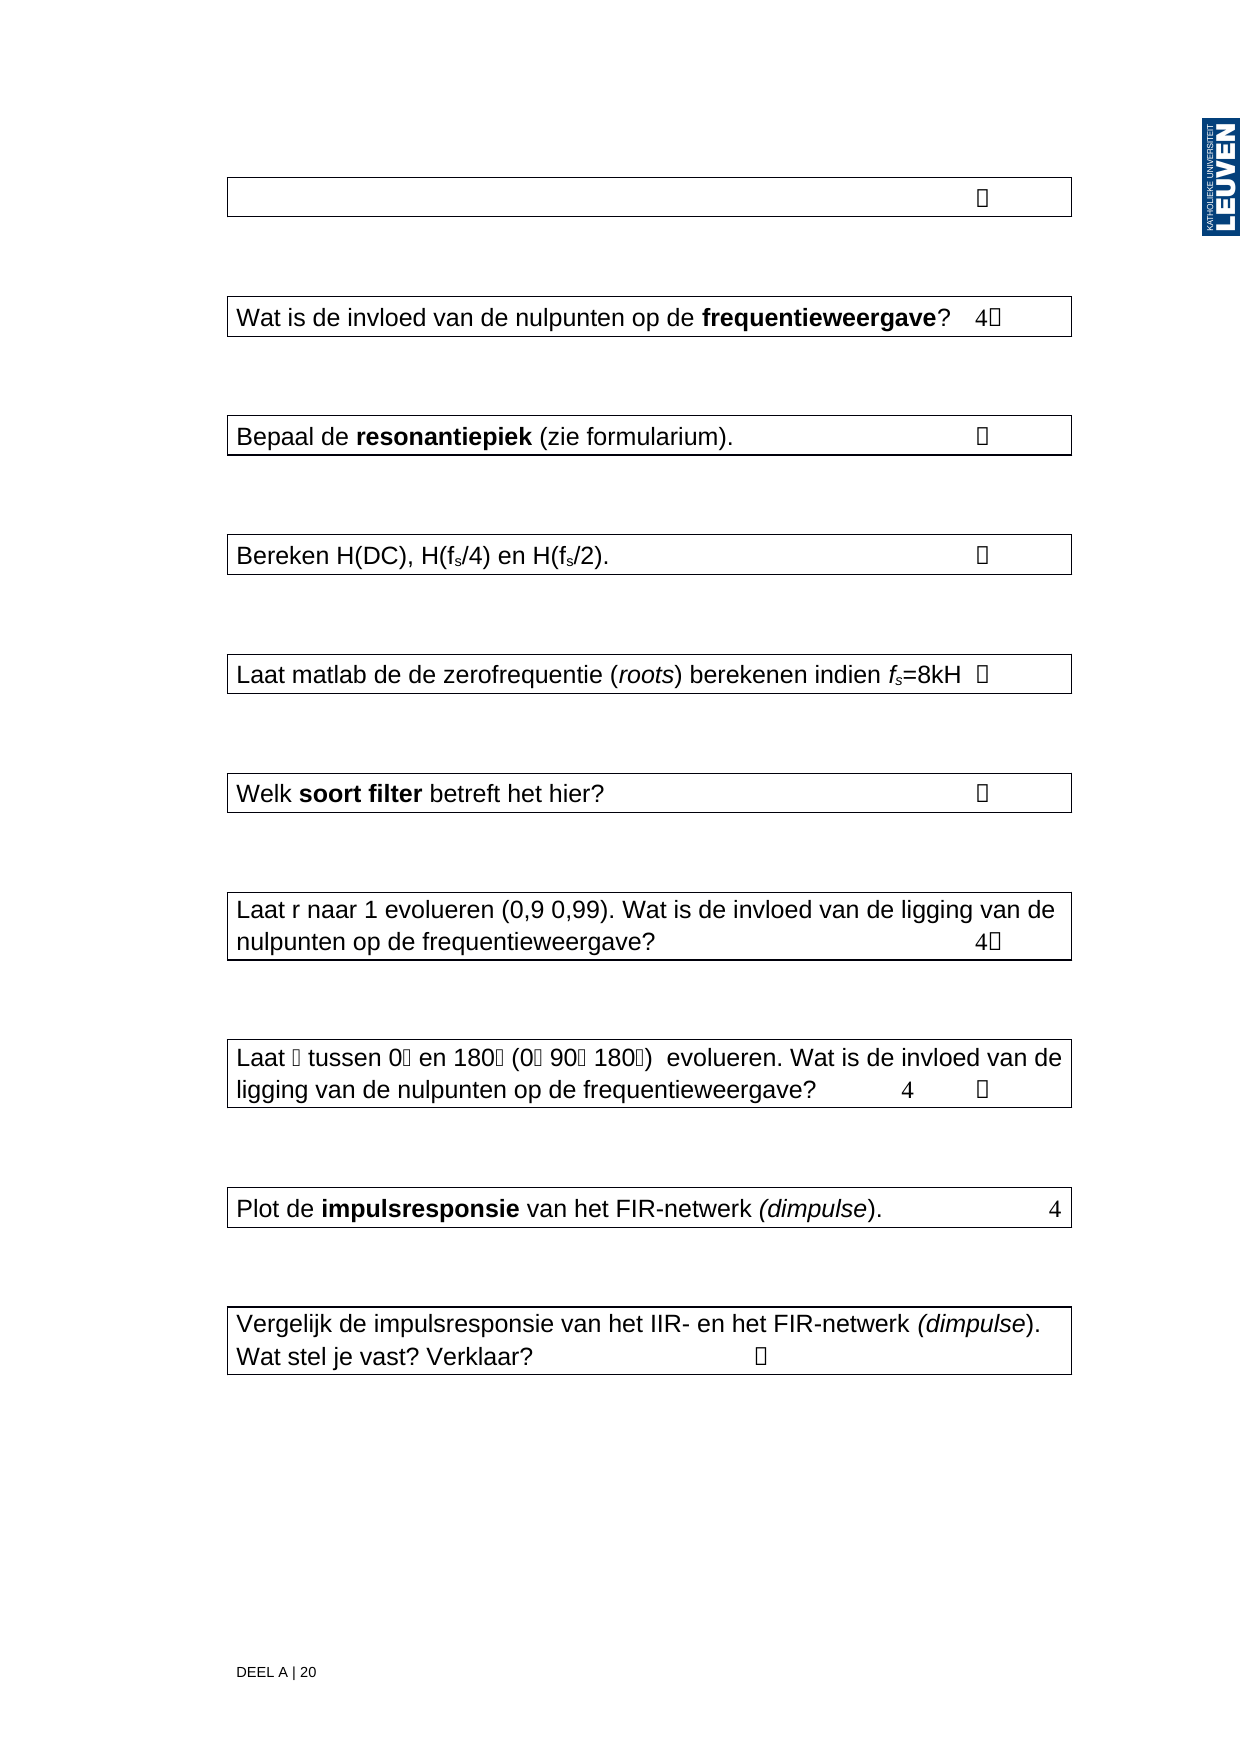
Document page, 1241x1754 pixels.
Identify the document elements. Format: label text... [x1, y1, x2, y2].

text Laat matlab de de zerofrequentie (roots) berekenen indien fs=8kH  [228, 655, 1071, 693]
text Bepaal de resonantiepiek (zie formularium).  [228, 416, 1071, 454]
text Welk soort filter betreft het hier?  [228, 774, 1071, 812]
text Vergelijk de impulsresponsie van het IIR- en het FIR-netwerk (dimpulse). Wat stel je vast? Verklaar?  [228, 1308, 1071, 1374]
text Plot de impulsresponsie van het FIR-netwerk (dimpulse).  [228, 1188, 1071, 1227]
text Bereken H(DC), H(fs/4) en H(fs/2).  [228, 535, 1071, 574]
text Wat is de invloed van de nulpunten op de frequentieweergave?  [228, 297, 1071, 336]
text  [228, 178, 1071, 216]
picture [1202, 118, 1240, 236]
text Laat  tussen 0 en 180 (0 90 180) evolueren. Wat is de invloed van de ligging van de nulpunten op de frequentieweergave?   [228, 1040, 1071, 1107]
text Laat r naar 1 evolueren (0,9 0,99). Wat is de invloed van de ligging van de nulpunten op de frequentieweergave?  [228, 893, 1071, 959]
